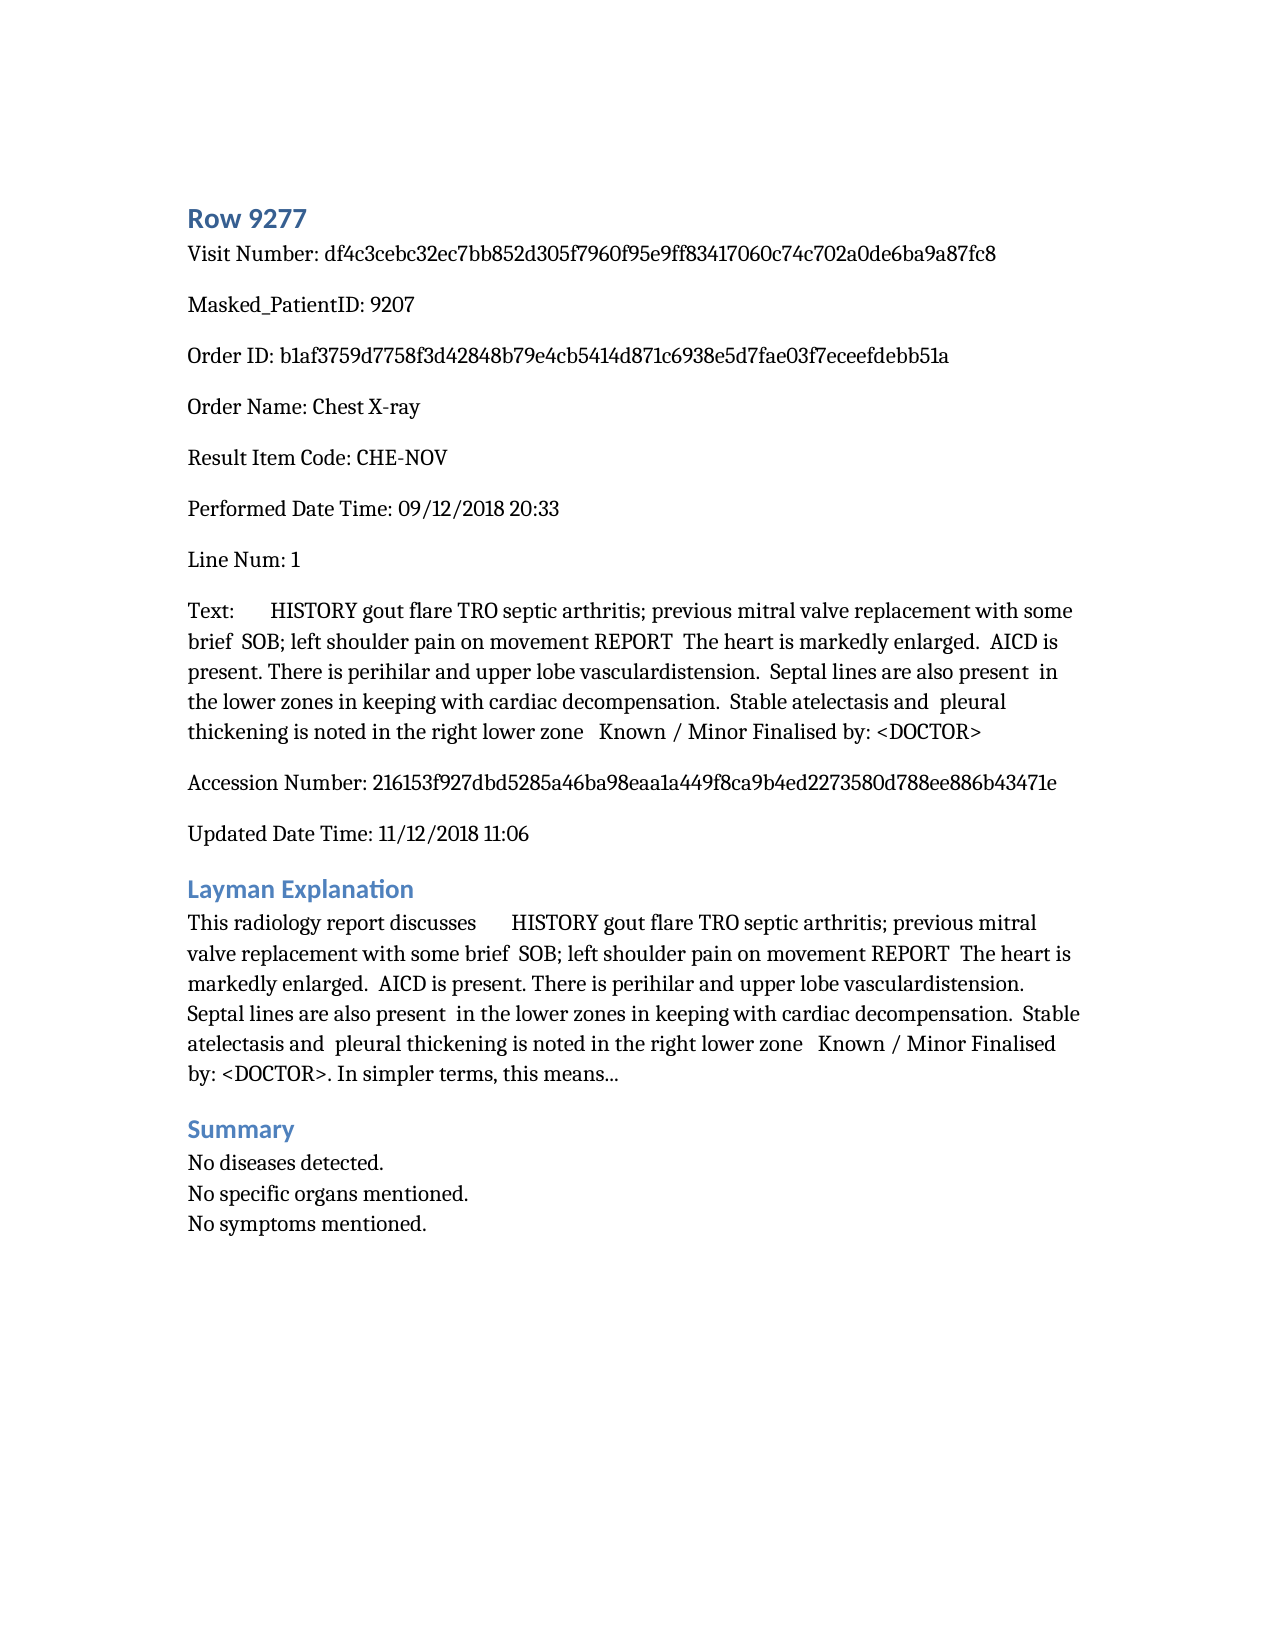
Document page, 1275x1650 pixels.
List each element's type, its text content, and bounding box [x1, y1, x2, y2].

text Updated Date Time: 11/12/2018 11:06 [187, 821, 1087, 847]
text Accession Number: 216153f927dbd5285a46ba98eaa1a449f8ca9b4ed2273580d788ee886b43471e [187, 770, 1087, 796]
text Visit Number: df4c3cebc32ec7bb852d305f7960f95e9ff83417060c74c702a0de6ba9a87fc8 [187, 241, 1087, 267]
text No diseases detected. No specific organs mentioned. No symptoms mentioned. [187, 1150, 1087, 1237]
text Text: HISTORY gout flare TRO septic arthritis; previous mitral valve replacement with some brief SOB; left shoulder pain on movement REPORT The heart is markedly enlarged. AICD is present. There is perihilar and upper lobe vasculardistension. Septal lines are also present in the lower zones in keeping with cardiac decompensation. Stable atelectasis and pleural thickening is noted in the right lower zone Known / Minor Finalised by: <DOCTOR> [187, 598, 1087, 745]
subtitle Summary [187, 1112, 1087, 1145]
text Order Name: Chest X-ray [187, 394, 1087, 420]
text Order ID: b1af3759d7758f3d42848b79e4cb5414d871c6938e5d7fae03f7eceefdebb51a [187, 343, 1087, 369]
subtitle Layman Explanation [187, 872, 1087, 905]
subtitle Row 9277 [187, 200, 1087, 236]
text This radiology report discusses HISTORY gout flare TRO septic arthritis; previous mitral valve replacement with some brief SOB; left shoulder pain on movement REPORT The heart is markedly enlarged. AICD is present. There is perihilar and upper lobe vasculardistension. Septal lines are also present in the lower zones in keeping with cardiac decompensation. Stable atelectasis and pleural thickening is noted in the right lower zone Known / Minor Finalised by: <DOCTOR>. In simpler terms, this means... [187, 910, 1087, 1087]
text Result Item Code: CHE-NOV [187, 445, 1087, 471]
text Performed Date Time: 09/12/2018 20:33 [187, 496, 1087, 522]
text Masked_PatientID: 9207 [187, 292, 1087, 318]
text Line Num: 1 [187, 547, 1087, 573]
